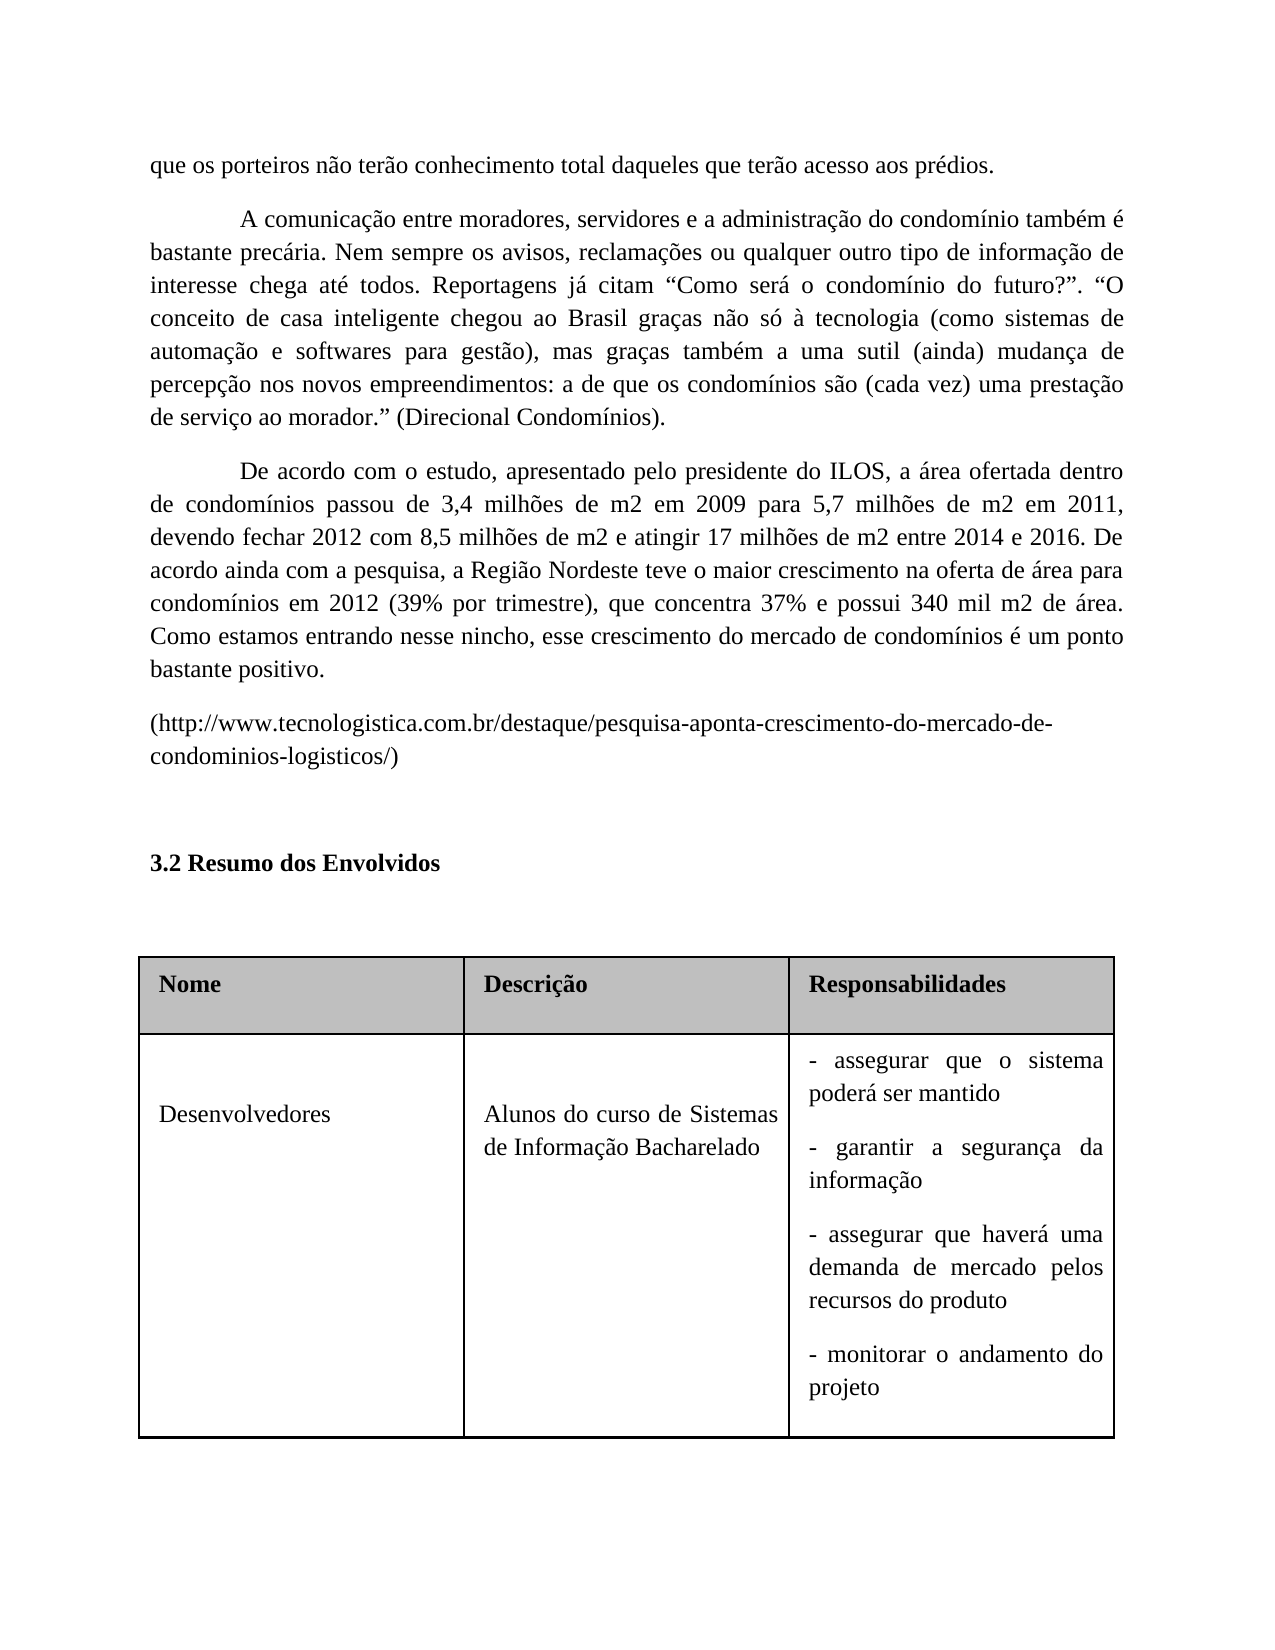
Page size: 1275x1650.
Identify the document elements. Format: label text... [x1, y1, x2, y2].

table_cell - assegurar que o sistema poderá ser mantido - garantir a segurança da informação - assegurar que haverá uma demanda de mercado pelos recursos do produto - monitorar o andamento do projeto [790, 1035, 1113, 1436]
text De acordo com o estudo, apresentado pelo presidente do ILOS, a área ofertada dentro de condomínios passou de 3,4 milhões de m2 em 2009 para 5,7 milhões de m2 em 2011, devendo fechar 2012 com 8,5 milhões de m2 e atingir 17 milhões de m2 entre 2014 e 2016. De acordo ainda com a pesquisa, a Região Nordeste teve o maior crescimento na oferta de área para condomínios em 2012 (39% por trimestre), que concentra 37% e possui 340 mil m2 de área. Como estamos entrando nesse nincho, esse crescimento do mercado de condomínios é um ponto bastante positivo. [150, 456, 1125, 683]
table_header Descrição [465, 958, 788, 1033]
table_cell Desenvolvedores [140, 1035, 463, 1436]
text A comunicação entre moradores, servidores e a administração do condomínio também é bastante precária. Nem sempre os avisos, reclamações ou qualquer outro tipo de informação de interesse chega até todos. Reportagens já citam “Como será o condomínio do futuro?”. “O conceito de casa inteligente chegou ao Brasil graças não só à tecnologia (como sistemas de automação e softwares para gestão), mas graças também a uma sutil (ainda) mudança de percepção nos novos empreendimentos: a de que os condomínios são (cada vez) uma prestação de serviço ao morador.” (Direcional Condomínios). [150, 204, 1125, 431]
text 3.2 Resumo dos Envolvidos [150, 848, 1125, 877]
table_header Nome [140, 958, 463, 1033]
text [150, 150, 1125, 179]
table_cell Alunos do curso de Sistemas de Informação Bacharelado [465, 1035, 788, 1436]
table_header Responsabilidades [790, 958, 1113, 1033]
text (http://www.tecnologistica.com.br/destaque/pesquisa-aponta-crescimento-do-mercado-de-condominios-logisticos/) [150, 708, 1125, 769]
